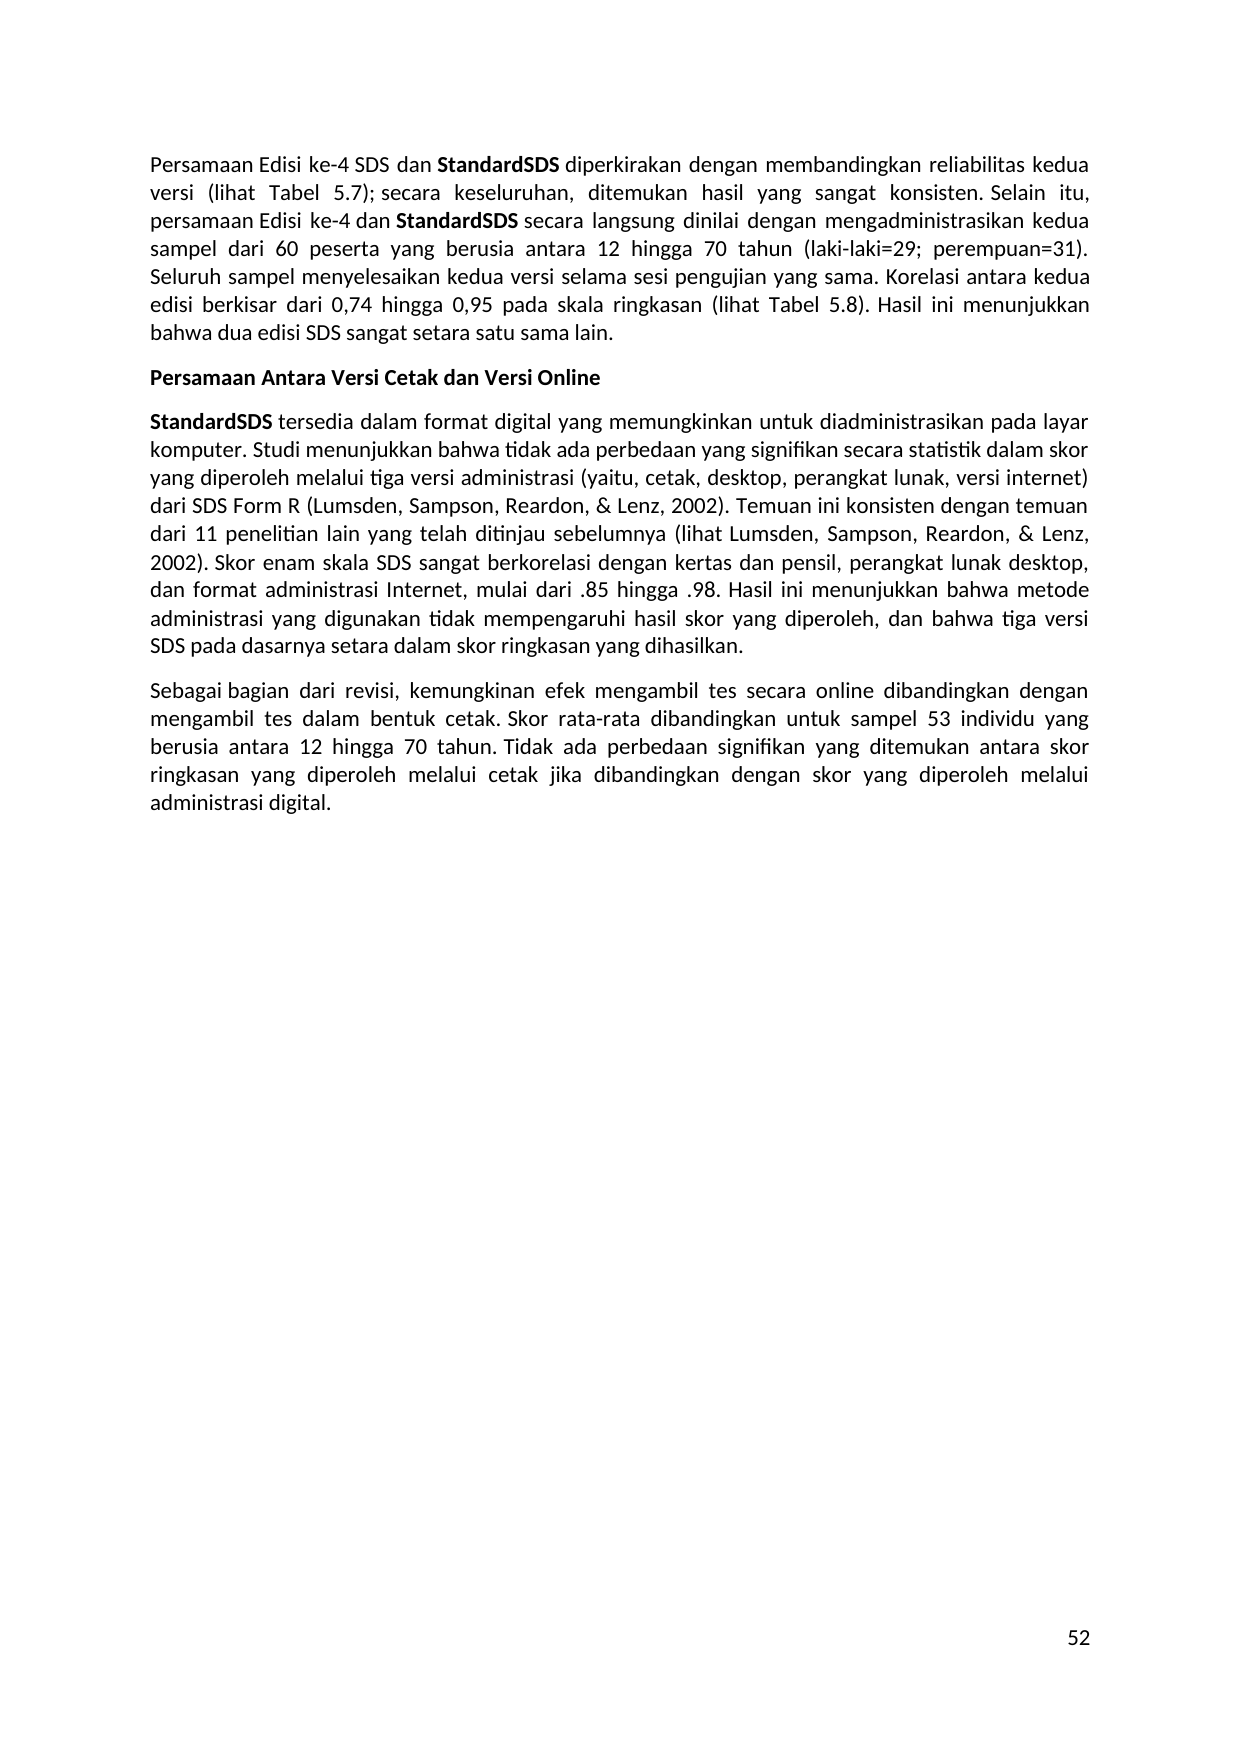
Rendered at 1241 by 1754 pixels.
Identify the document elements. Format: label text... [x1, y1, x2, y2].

text Sebagai bagian dari revisi, kemungkinan efek mengambil tes secara online dibandingkan dengan mengambil tes dalam bentuk cetak. Skor rata-rata dibandingkan untuk sampel 53 individu yang berusia antara 12 hingga 70 tahun. Tidak ada perbedaan signifikan yang ditemukan antara skor ringkasan yang diperoleh melalui cetak jika dibandingkan dengan skor yang diperoleh melalui administrasi digital. [150, 676, 1090, 816]
text Persamaan Edisi ke-4 SDS dan StandardSDS diperkirakan dengan membandingkan reliabilitas kedua versi (lihat Tabel 5.7); secara keseluruhan, ditemukan hasil yang sangat konsisten. Selain itu, persamaan Edisi ke-4 dan StandardSDS secara langsung dinilai dengan mengadministrasikan kedua sampel dari 60 peserta yang berusia antara 12 hingga 70 tahun (laki-laki=29; perempuan=31). Seluruh sampel menyelesaikan kedua versi selama sesi pengujian yang sama. Korelasi antara kedua edisi berkisar dari 0,74 hingga 0,95 pada skala ringkasan (lihat Tabel 5.8). Hasil ini menunjukkan bahwa dua edisi SDS sangat setara satu sama lain. [150, 150, 1090, 346]
text StandardSDS tersedia dalam format digital yang memungkinkan untuk diadministrasikan pada layar komputer. Studi menunjukkan bahwa tidak ada perbedaan yang signifikan secara statistik dalam skor yang diperoleh melalui tiga versi administrasi (yaitu, cetak, desktop, perangkat lunak, versi internet) dari SDS Form R (Lumsden, Sampson, Reardon, & Lenz, 2002). Temuan ini konsisten dengan temuan dari 11 penelitian lain yang telah ditinjau sebelumnya (lihat Lumsden, Sampson, Reardon, & Lenz, 2002). Skor enam skala SDS sangat berkorelasi dengan kertas dan pensil, perangkat lunak desktop, dan format administrasi Internet, mulai dari .85 hingga .98. Hasil ini menunjukkan bahwa metode administrasi yang digunakan tidak mempengaruhi hasil skor yang diperoleh, dan bahwa tiga versi SDS pada dasarnya setara dalam skor ringkasan yang dihasilkan. [150, 407, 1090, 660]
text Persamaan Antara Versi Cetak dan Versi Online [150, 363, 1090, 391]
